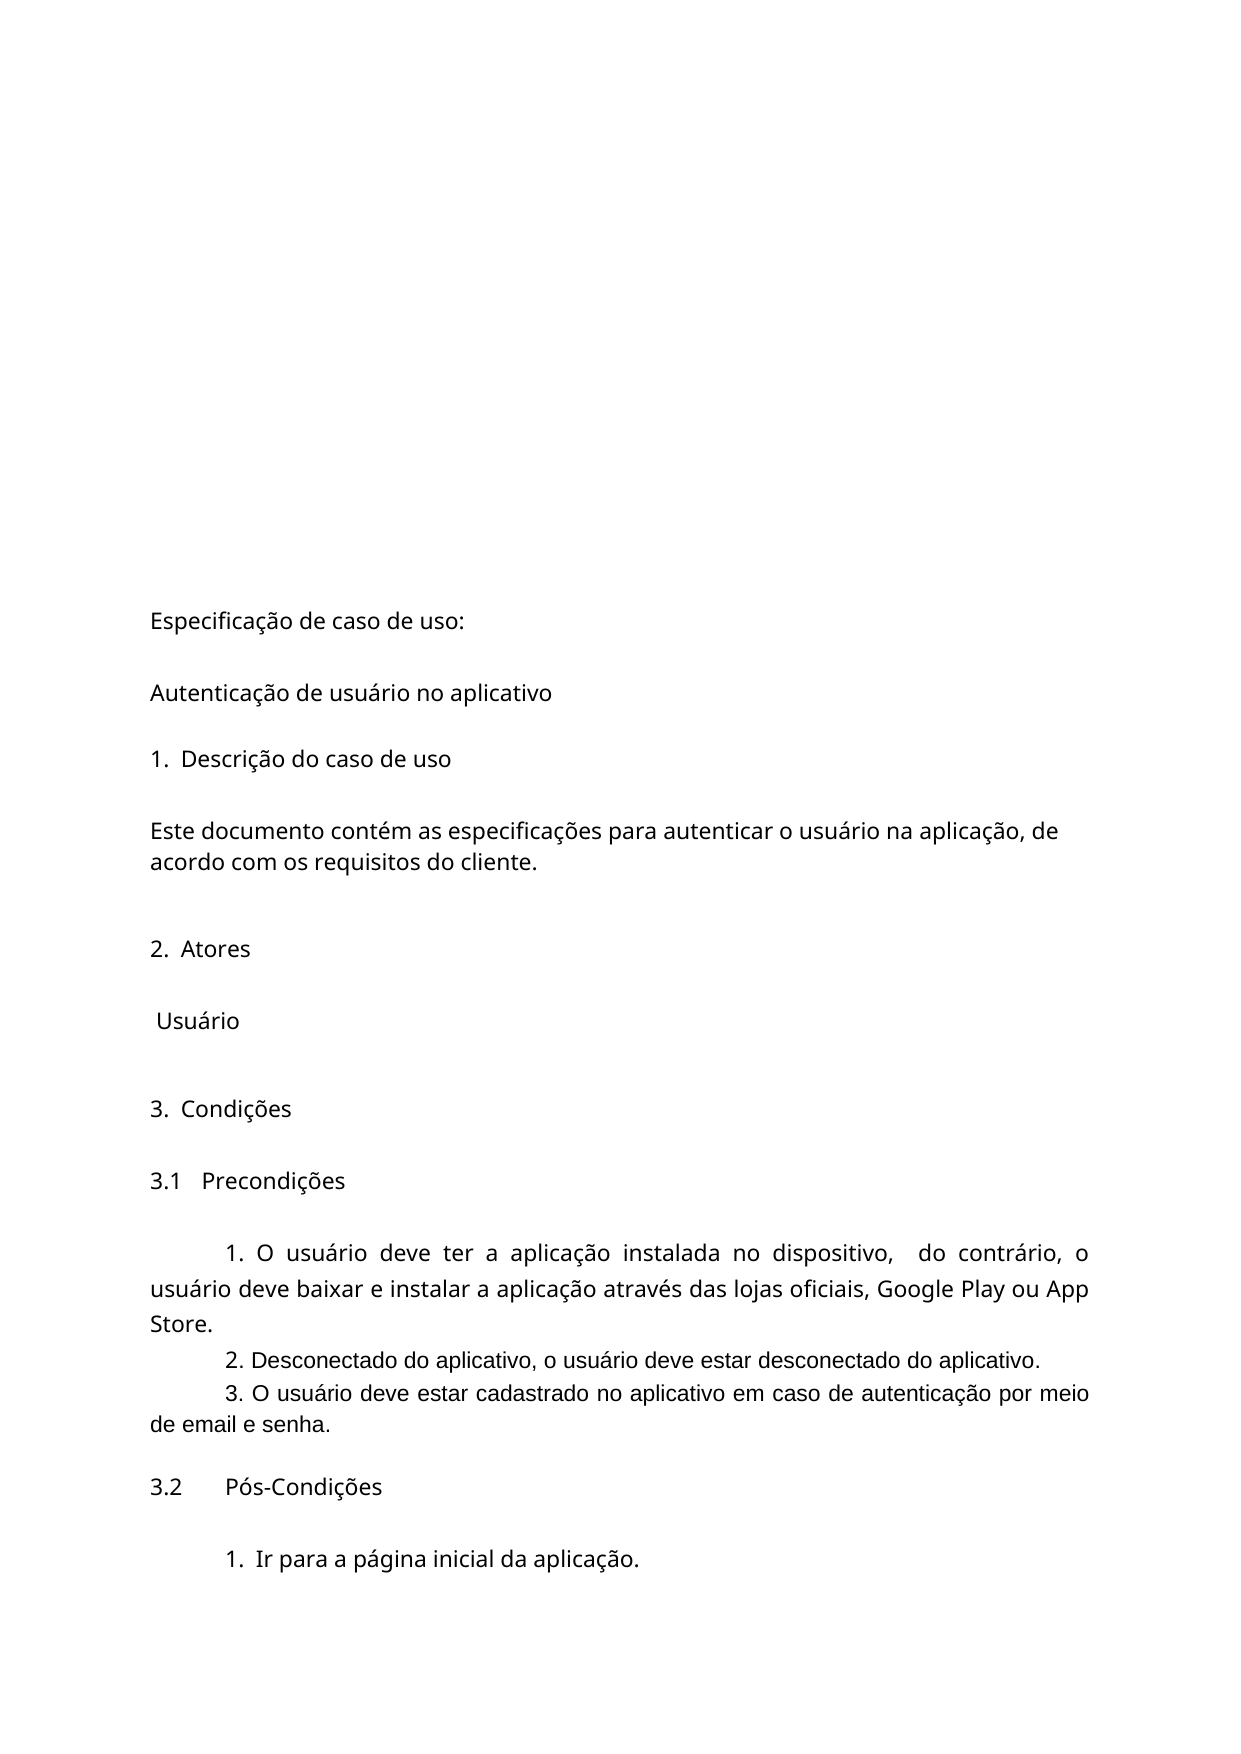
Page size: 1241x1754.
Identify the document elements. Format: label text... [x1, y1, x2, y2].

text Autenticação de usuário no aplicativo [150, 677, 1090, 708]
text 1. Descrição do caso de uso [150, 743, 1090, 774]
text Especificação de caso de uso: [150, 605, 1090, 636]
text Este documento contém as especificações para autenticar o usuário na aplicação, de acordo com os requisitos do cliente. [150, 815, 1119, 877]
text 3. O usuário deve estar cadastrado no aplicativo em caso de autenticação por meio de email e senha. [150, 1380, 1090, 1437]
text 1. O usuário deve ter a aplicação instalada no dispositivo, do contrário, o usuário deve baixar e instalar a aplicação através das lojas oficiais, Google Play ou App Store. [150, 1237, 1090, 1340]
text Usuário [150, 1005, 1119, 1037]
text 1. Ir para a página inicial da aplicação. [150, 1543, 1090, 1574]
text 2. Desconectado do aplicativo, o usuário deve estar desconectado do aplicativo. [150, 1344, 1090, 1376]
text 3.2 Pós-Condições [150, 1471, 1090, 1502]
text 3. Condições [150, 1093, 1090, 1124]
text 2. Atores [150, 933, 1090, 965]
text 3.1 Precondições [150, 1165, 1090, 1196]
